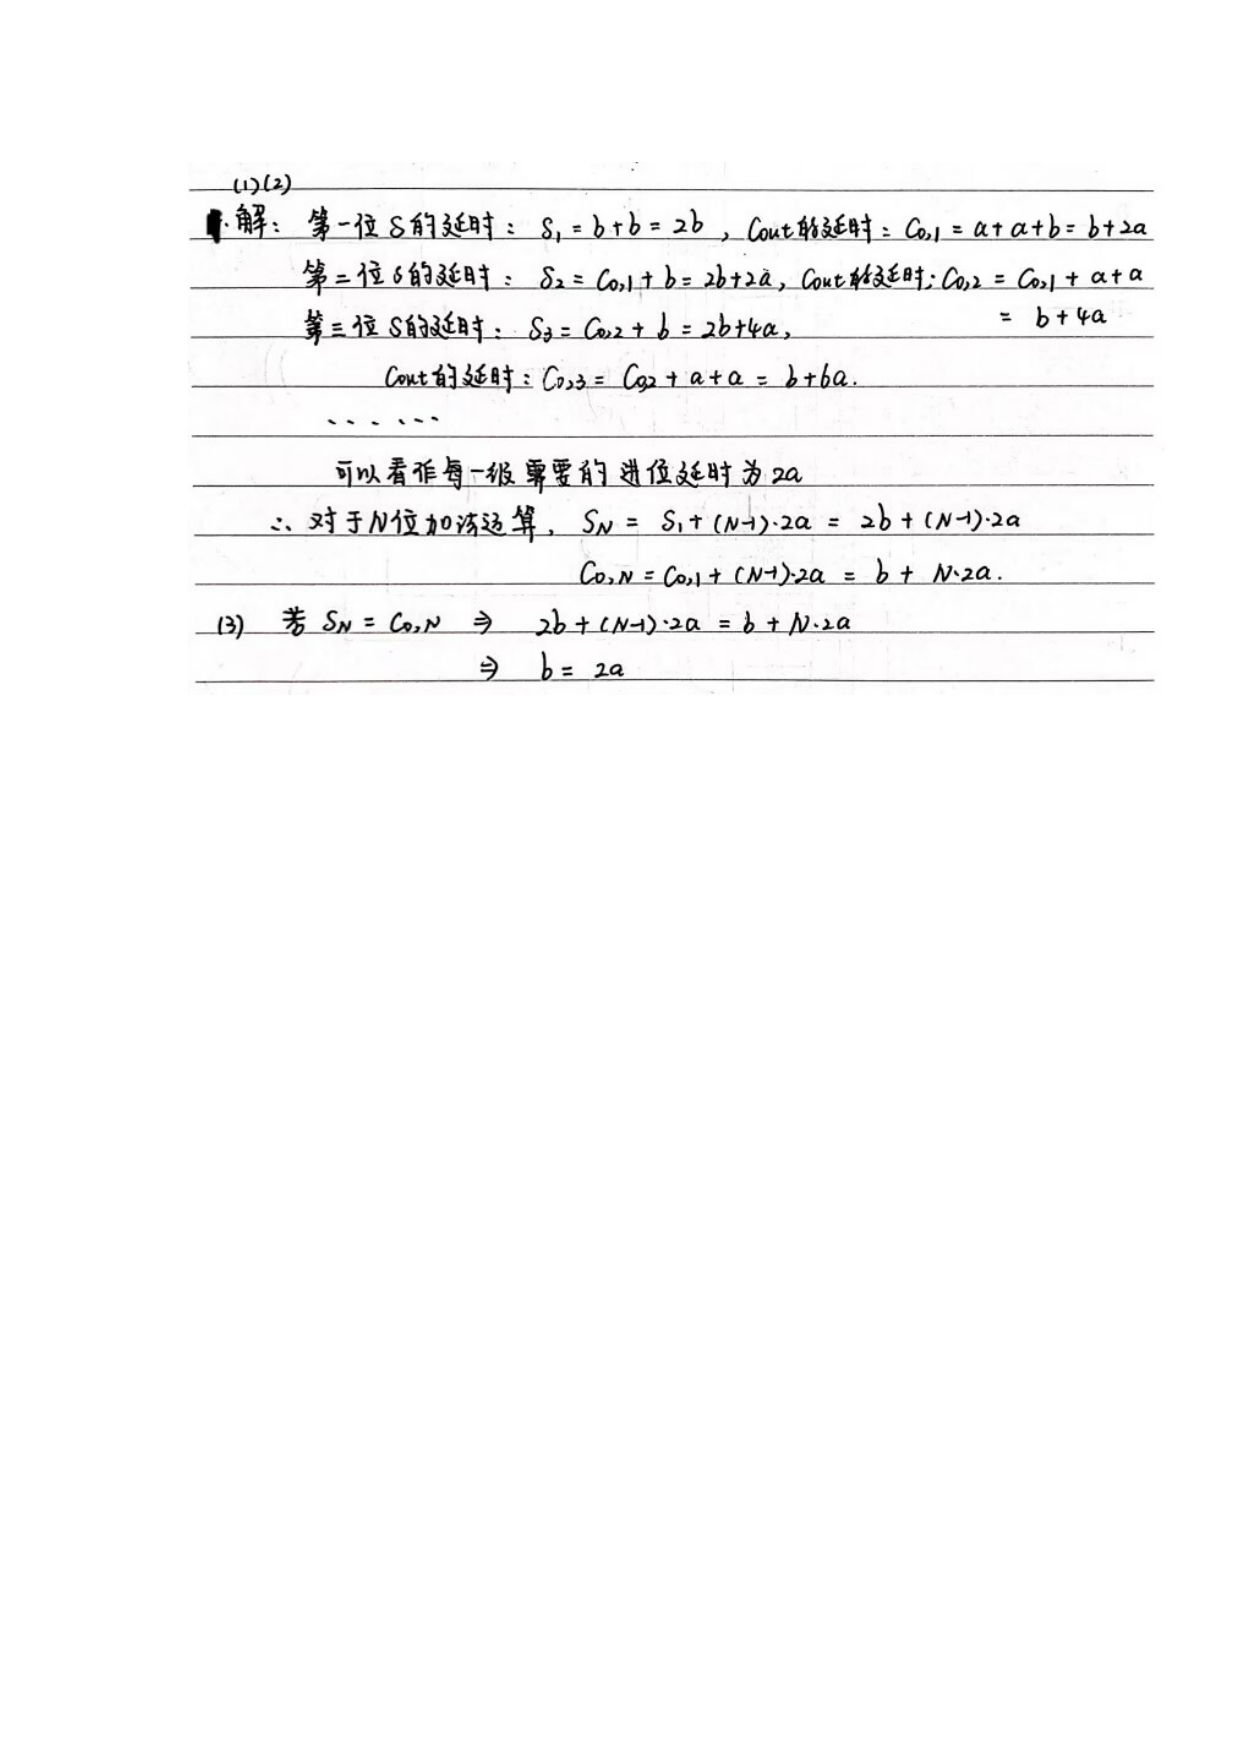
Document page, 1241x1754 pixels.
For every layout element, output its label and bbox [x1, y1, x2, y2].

picture [187, 162, 1165, 695]
